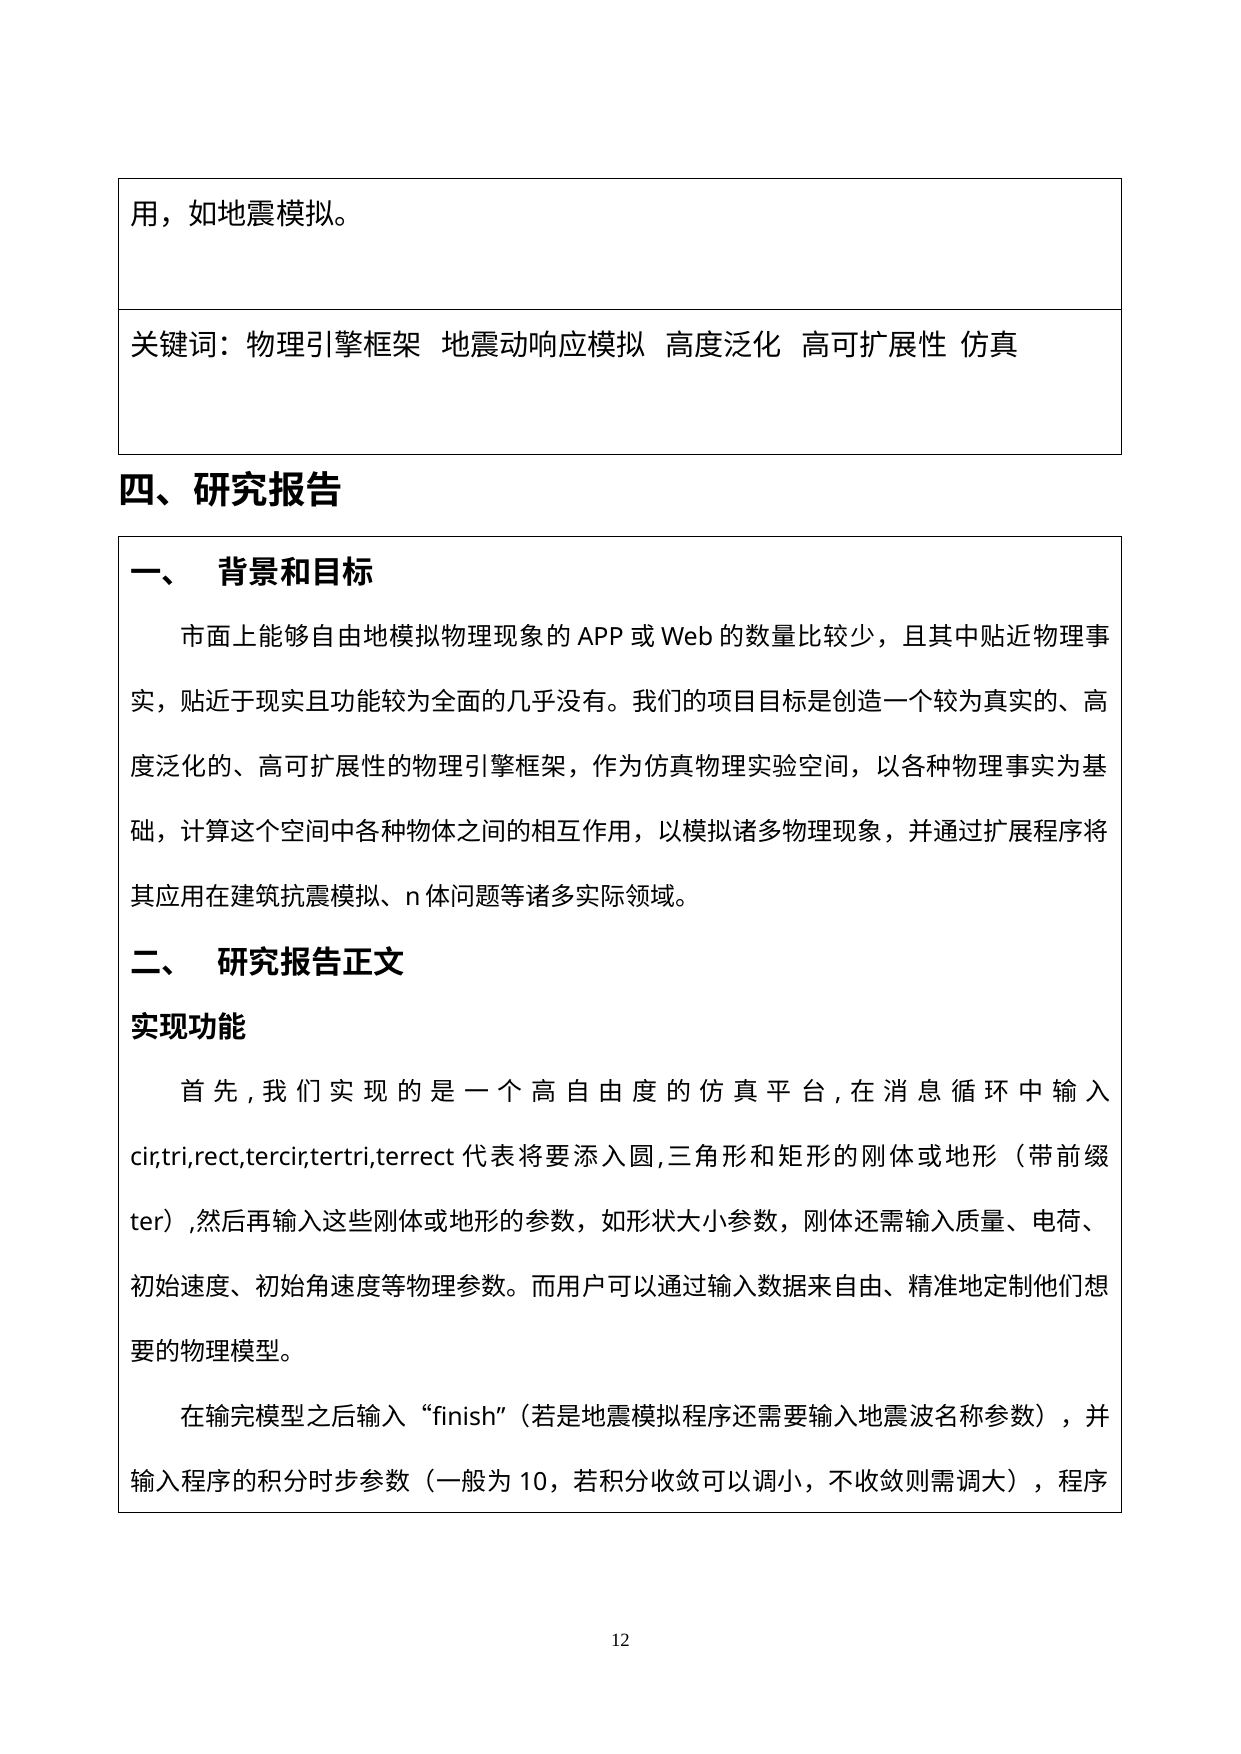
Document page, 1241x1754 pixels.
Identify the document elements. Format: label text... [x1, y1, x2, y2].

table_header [119, 537, 1121, 1512]
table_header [119, 179, 1121, 309]
table_cell 关键词：物理引擎框架 地震动响应模拟 高度泛化 高可扩展性 仿真 [119, 310, 1121, 454]
text 四、研究报告 [118, 455, 1122, 520]
